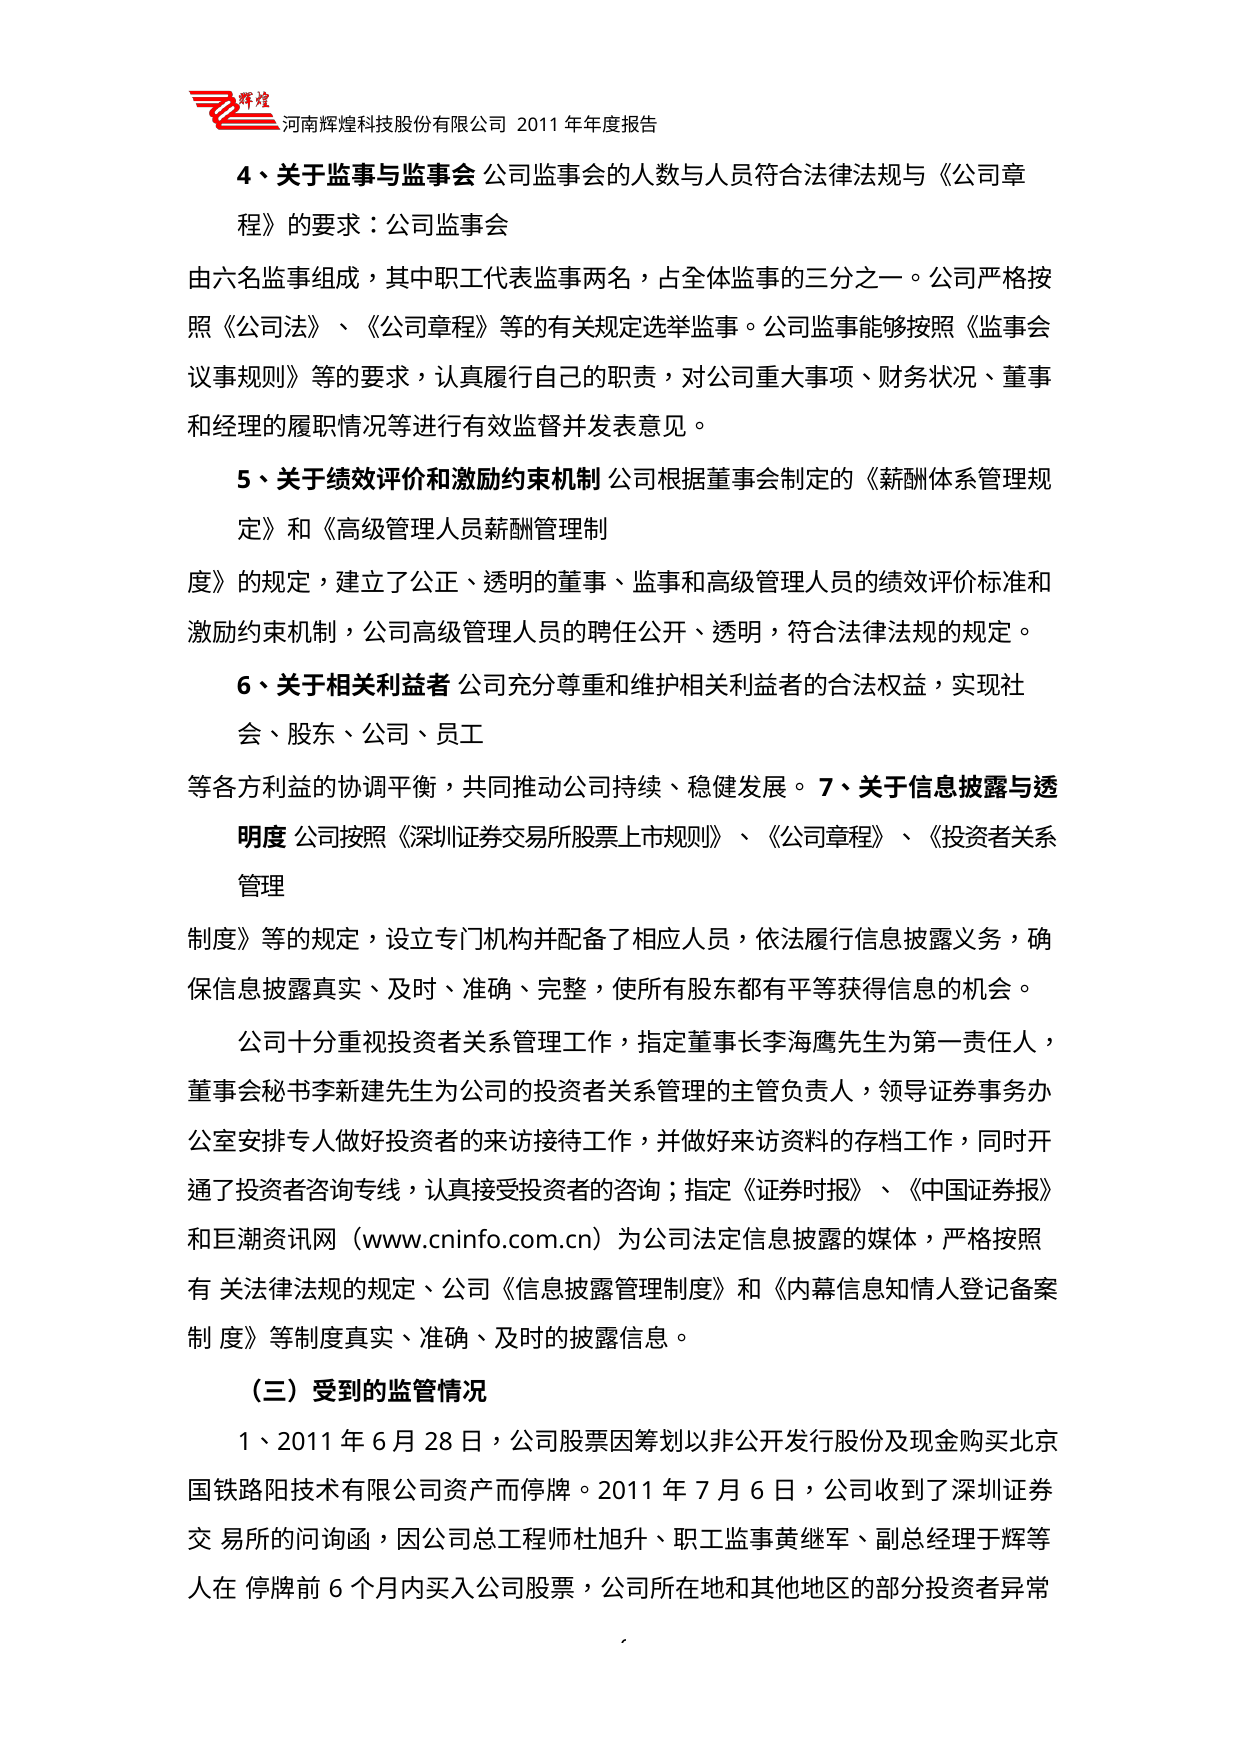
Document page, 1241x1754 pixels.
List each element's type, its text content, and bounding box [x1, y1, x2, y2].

text 度》的规定，建立了公正、透明的董事、监事和高级管理人员的绩效评价标准和 激励约束机制，公司高级管理人员的聘任公开、透明，符合法律法规的规定。 [187, 564, 1053, 648]
picture [187, 88, 282, 131]
text 1、2011 年 6 月 28 日，公司股票因筹划以非公开发行股份及现金购买北京 [237, 1423, 1067, 1457]
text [187, 1472, 1053, 1605]
text 等各方利益的协调平衡，共同推动公司持续、稳健发展。 7、关于信息披露与透明度 公司按照《深圳证券交易所股票上市规则》、《公司章程》、《投资者关系管理 [187, 770, 1067, 903]
text 5、关于绩效评价和激励约束机制 公司根据董事会制定的《薪酬体系管理规定》和《高级管理人员薪酬管理制 [237, 462, 1054, 546]
text 制度》等的规定，设立专门机构并配备了相应人员，依法履行信息披露义务，确 保信息披露真实、及时、准确、完整，使所有股东都有平等获得信息的机会。 [187, 922, 1053, 1006]
text 公司十分重视投资者关系管理工作，指定董事长李海鹰先生为第一责任人， 董事会秘书李新建先生为公司的投资者关系管理的主管负责人，领导证券事务办 公室安排专人做好投资者的来访接待工作，并做好来访资料的存档工作，同时开 通了投资者咨询专线，认真接受投资者的咨询；指定《证券时报》、《中国证券报》 和巨潮资讯网（www.cninfo.com.cn）为公司法定信息披露的媒体，严格按照有 关法律法规的规定、公司《信息披露管理制度》和《内幕信息知情人登记备案制 度》等制度真实、准确、及时的披露信息。 [187, 1024, 1067, 1355]
text 6、关于相关利益者 公司充分尊重和维护相关利益者的合法权益，实现社会、股东、公司、员工 [237, 667, 1054, 751]
text 由六名监事组成，其中职工代表监事两名，占全体监事的三分之一。公司严格按 照《公司法》、《公司章程》等的有关规定选举监事。公司监事能够按照《监事会 议事规则》等的要求，认真履行自己的职责，对公司重大事项、财务状况、董事 和经理的履职情况等进行有效监督并发表意见。 [187, 261, 1053, 443]
subtitle （三）受到的监管情况 [238, 1374, 1067, 1408]
text 4、关于监事与监事会 公司监事会的人数与人员符合法律法规与《公司章程》的要求：公司监事会 [237, 158, 1054, 242]
